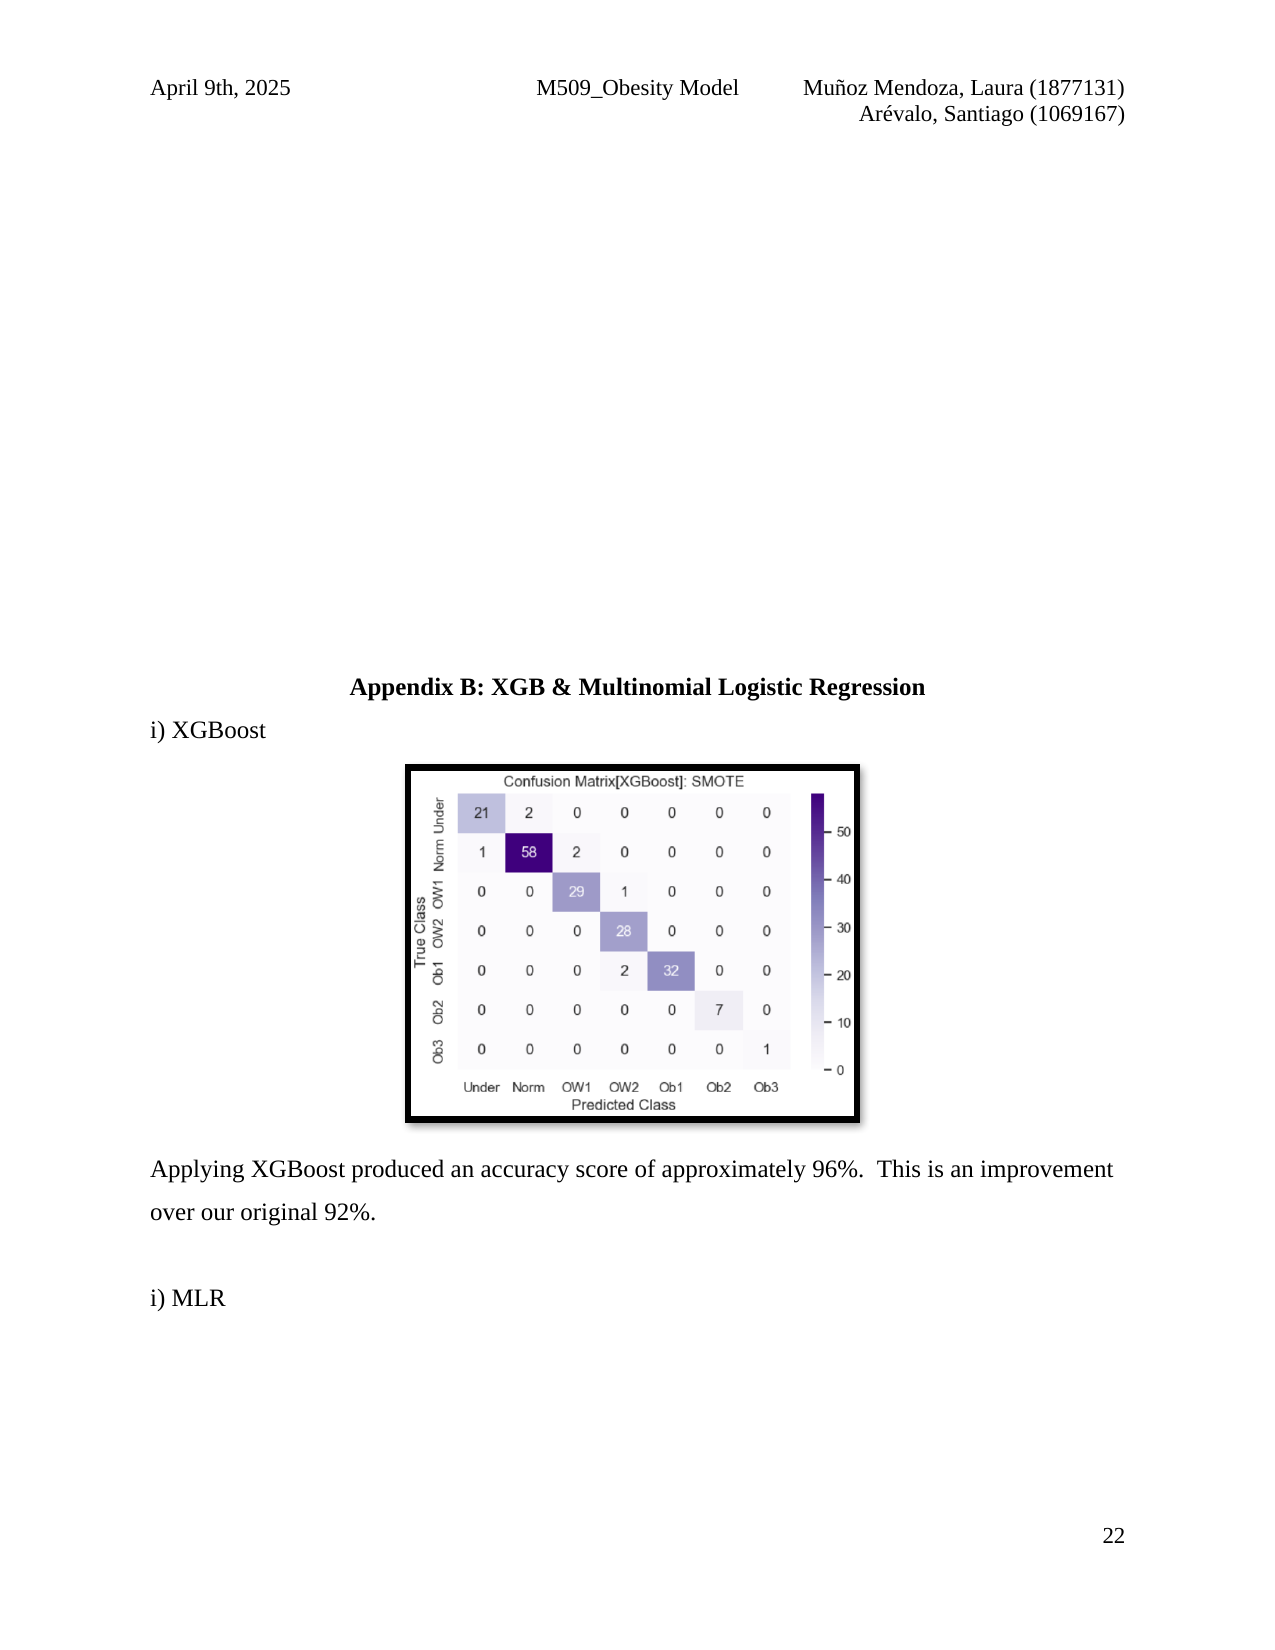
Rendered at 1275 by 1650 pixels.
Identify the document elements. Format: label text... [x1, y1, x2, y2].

text Appendix B: XGB & Multinomial Logistic Regression [150, 672, 1125, 701]
text i) MLR [150, 1283, 1125, 1312]
text Applying XGBoost produced an accuracy score of approximately 96%. This is an improvement over our original 92%. [150, 1154, 1125, 1226]
picture [411, 771, 854, 1116]
text i) XGBoost [150, 715, 1125, 744]
